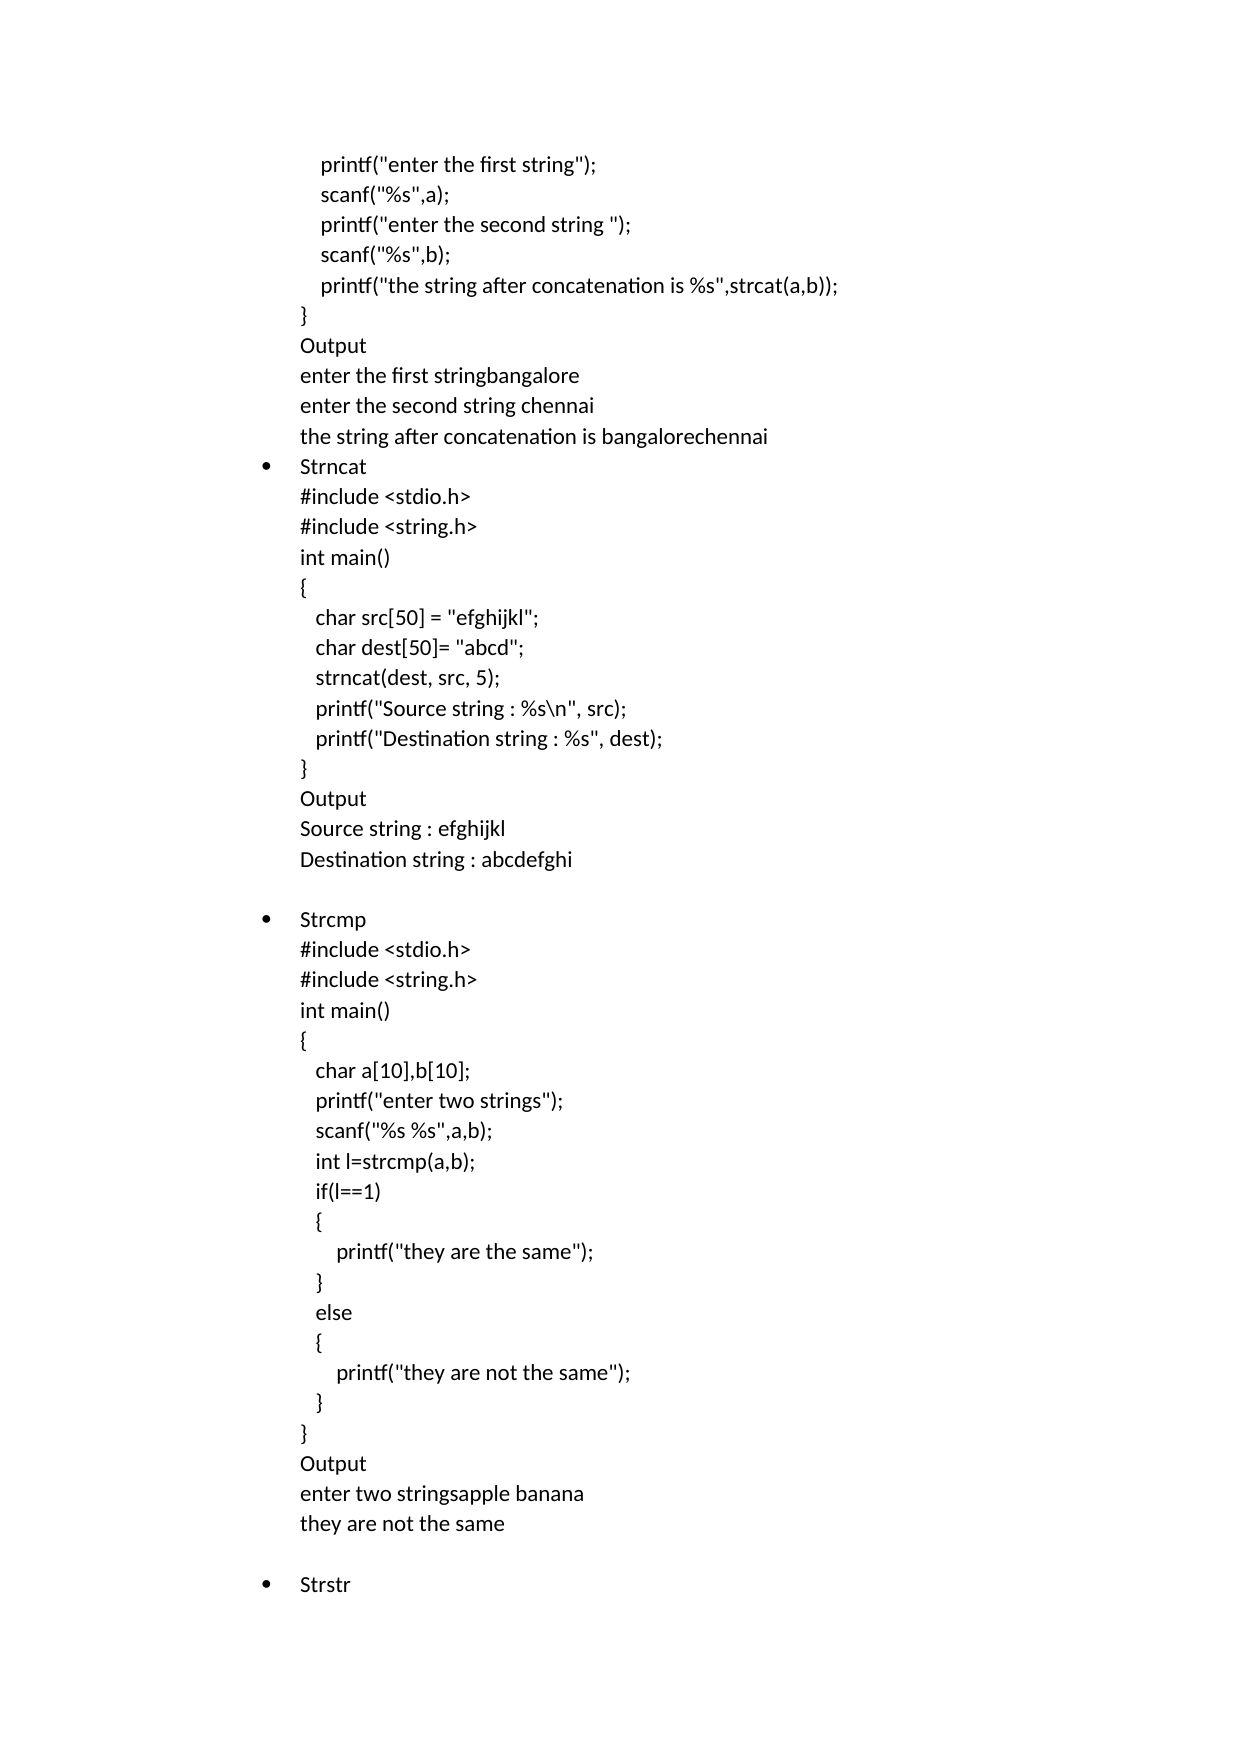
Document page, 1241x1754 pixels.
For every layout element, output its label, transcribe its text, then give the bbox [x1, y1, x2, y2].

list { [300, 1328, 1090, 1356]
list printf("enter the second string "); [300, 210, 1090, 238]
list printf("they are the same"); [300, 1237, 1090, 1266]
list int main() [300, 543, 1090, 571]
list else [300, 1298, 1090, 1326]
list scanf("%s",b); [300, 241, 1090, 269]
list char a[10],b[10]; [300, 1056, 1090, 1084]
list scanf("%s",a); [300, 180, 1090, 208]
list printf("enter two strings"); [300, 1086, 1090, 1114]
list int l=strcmp(a,b); [300, 1147, 1090, 1175]
list char dest[50]= "abcd"; [300, 633, 1090, 661]
list enter two stringsapple banana [300, 1479, 1090, 1507]
list Strcmp [262, 905, 1090, 933]
list Output [300, 1449, 1090, 1477]
list strncat(dest, src, 5); [300, 663, 1090, 692]
list enter the second string chennai [300, 392, 1090, 420]
list Destination string : abcdefghi [300, 845, 1090, 873]
list printf("they are not the same"); [300, 1358, 1090, 1386]
list #include <string.h> [300, 966, 1090, 994]
list Source string : efghijkl [300, 814, 1090, 843]
list the string after concatenation is bangalorechennai [300, 422, 1090, 450]
list { [300, 1207, 1090, 1235]
list } [300, 754, 1090, 782]
list } [300, 1388, 1090, 1417]
list char src[50] = "efghijkl"; [300, 603, 1090, 631]
list #include <stdio.h> [300, 935, 1090, 963]
list #include <stdio.h> [300, 482, 1090, 510]
list Strncat [262, 452, 1090, 480]
list printf("enter the first string"); [300, 150, 1090, 178]
list } [300, 301, 1090, 329]
list #include <string.h> [300, 512, 1090, 541]
list scanf("%s %s",a,b); [300, 1117, 1090, 1145]
list printf("Source string : %s\n", src); [300, 694, 1090, 722]
list they are not the same [300, 1509, 1090, 1537]
list Strstr [262, 1570, 1090, 1598]
list { [300, 573, 1090, 601]
list { [300, 1026, 1090, 1054]
list printf("Destination string : %s", dest); [300, 724, 1090, 752]
list enter the first stringbangalore [300, 361, 1090, 389]
list printf("the string after concatenation is %s",strcat(a,b)); [300, 271, 1090, 299]
list int main() [300, 996, 1090, 1024]
list Output [300, 331, 1090, 359]
list if(l==1) [300, 1177, 1090, 1205]
list } [300, 1419, 1090, 1447]
list Output [300, 784, 1090, 812]
list } [300, 1268, 1090, 1296]
